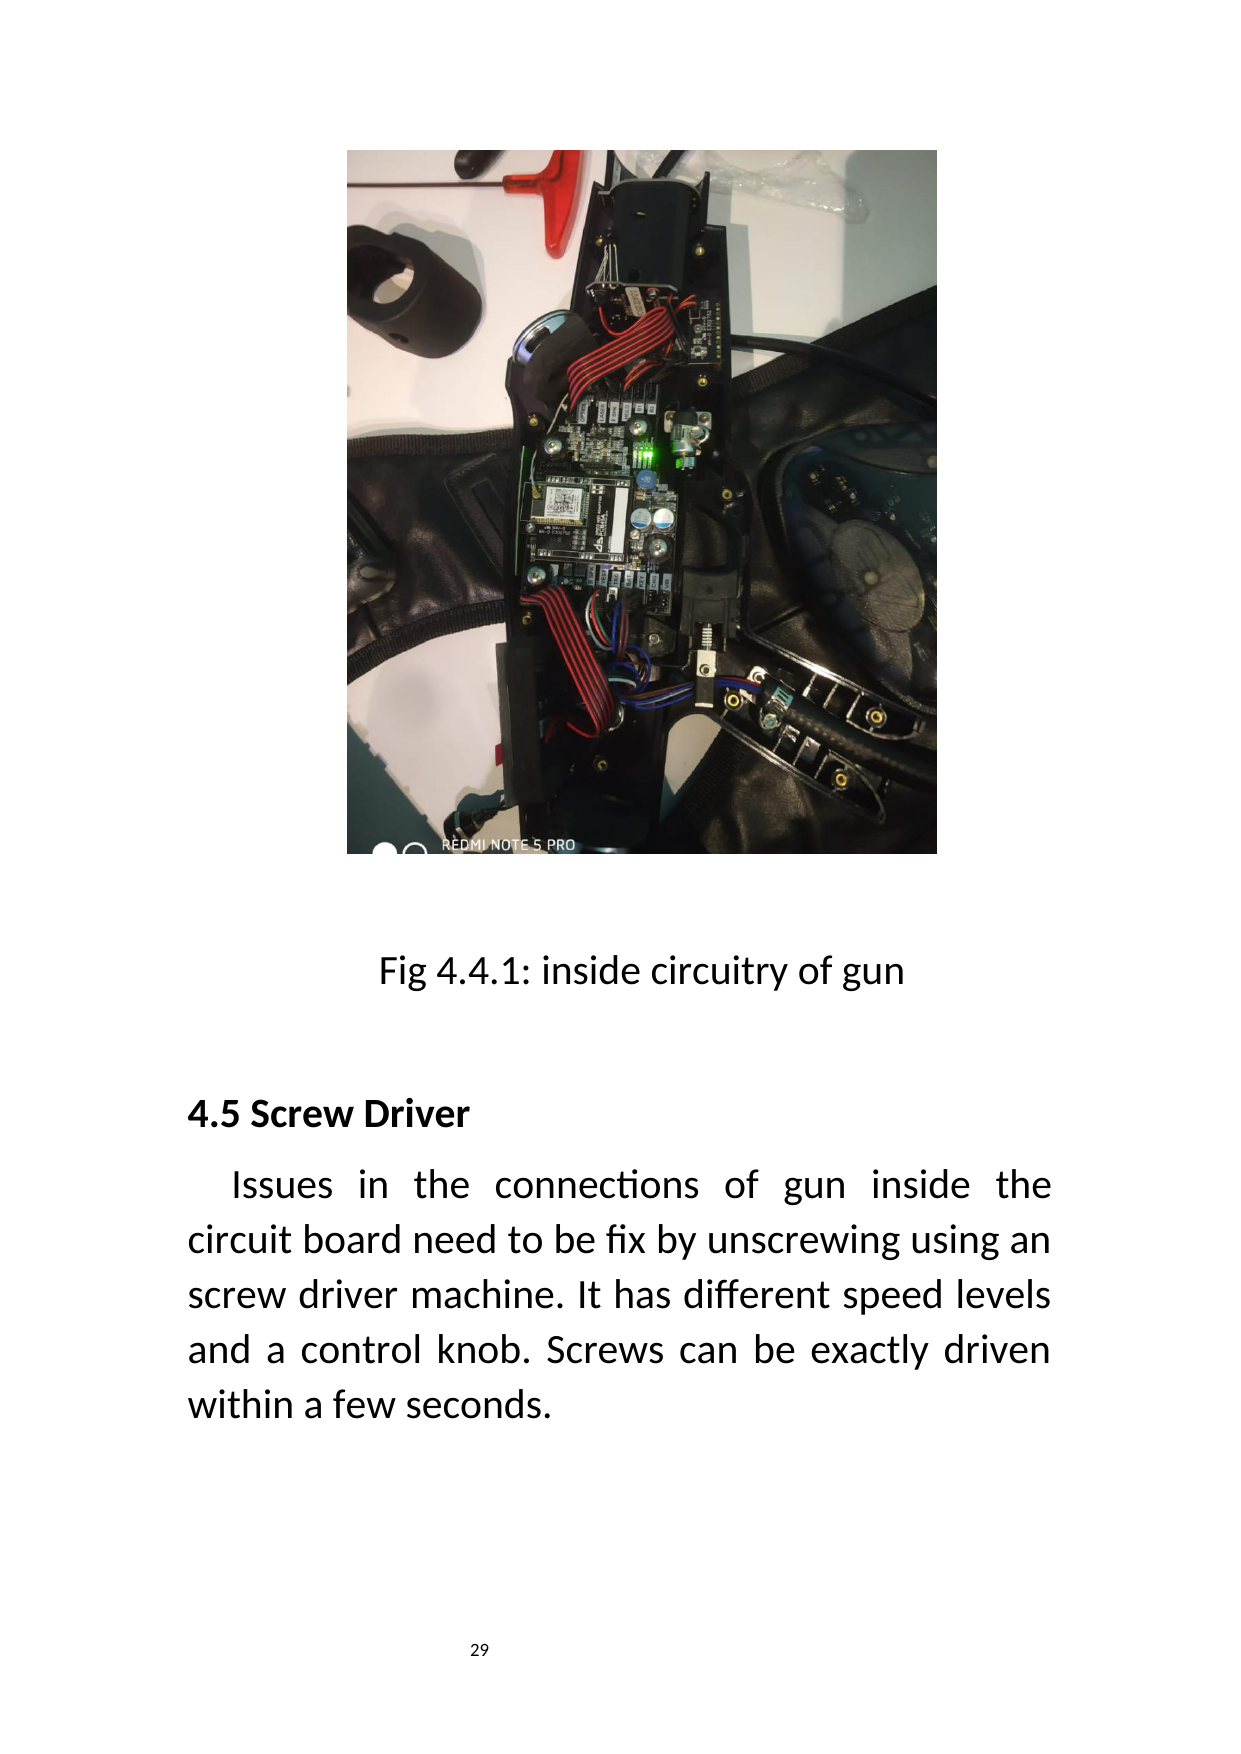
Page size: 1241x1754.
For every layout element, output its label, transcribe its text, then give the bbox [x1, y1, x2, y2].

text 4.5 Screw Driver [187, 1087, 1053, 1138]
text Fig 4.4.1: inside circuitry of gun [187, 944, 1053, 995]
picture [347, 150, 937, 854]
text Issues in the connections of gun inside the circuit board need to be fix by unscrewing using an screw driver machine. It has different speed levels and a control knob. Screws can be exactly driven within a few seconds. [187, 1158, 1053, 1429]
